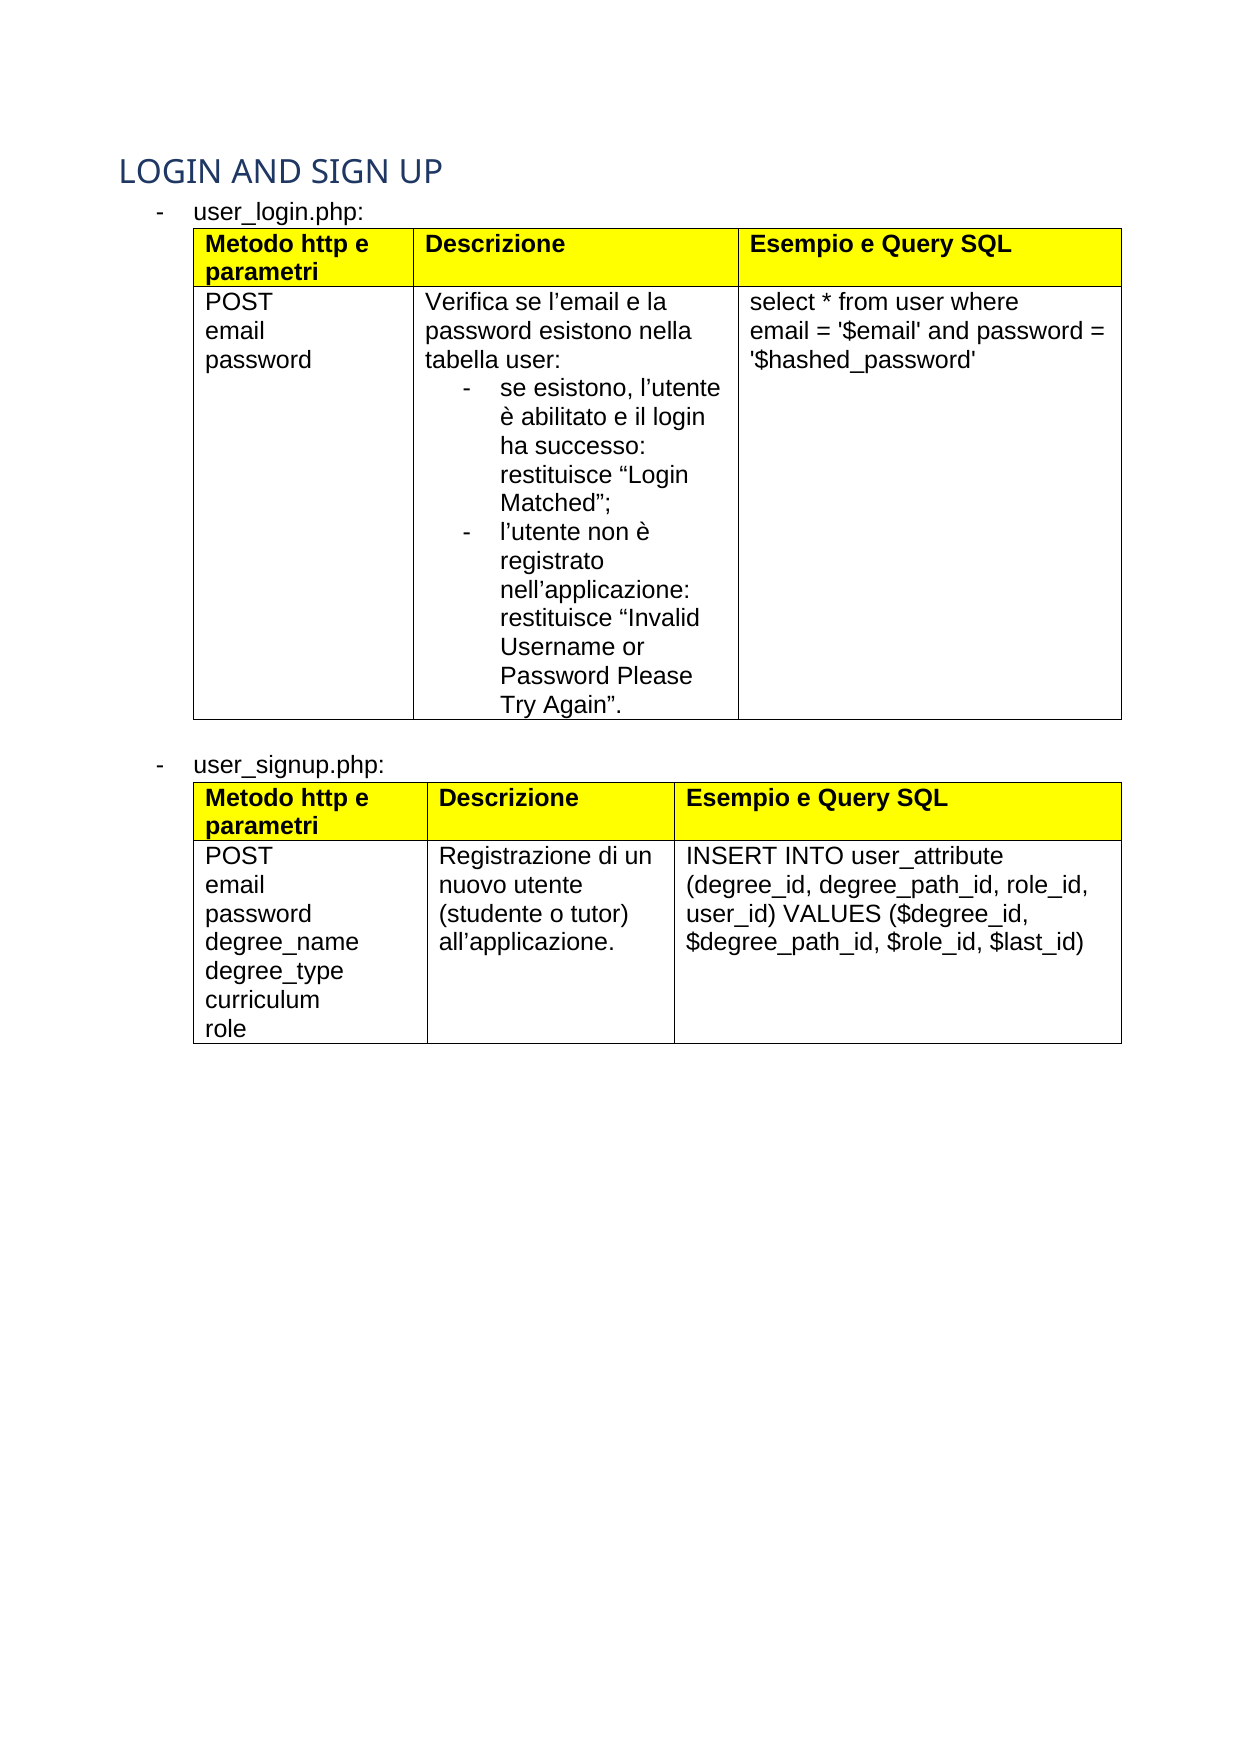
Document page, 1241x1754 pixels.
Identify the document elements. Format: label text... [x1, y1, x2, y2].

table_header Descrizione [428, 783, 674, 840]
table_cell Verifica se l’email e la password esistono nella tabella user: se esistono, l’utente è abilitato e il login ha successo: restituisce “Login Matched”; l’utente non è registrato nell’applicazione: restituisce “Invalid Username or Password Please Try Again”. [414, 287, 738, 718]
table_header Descrizione [414, 229, 738, 286]
table_header Esempio e Query SQL [675, 783, 1121, 840]
table_cell select * from user where email = '$email' and password = '$hashed_password' [739, 287, 1121, 718]
table_header Esempio e Query SQL [739, 229, 1121, 286]
table_cell POST email password degree_name degree_type curriculum role [194, 841, 427, 1042]
table_header Metodo http e parametri [194, 229, 413, 286]
table_cell Registrazione di un nuovo utente (studente o tutor) all’applicazione. [428, 841, 674, 1042]
subtitle LOGIN AND SIGN UP [118, 148, 1122, 193]
list user_signup.php: [156, 751, 1122, 779]
list user_login.php: [156, 197, 1122, 225]
table_header Metodo http e parametri [194, 783, 427, 840]
table_cell POST email password [194, 287, 413, 718]
table_cell INSERT INTO user_attribute (degree_id, degree_path_id, role_id, user_id) VALUES ($degree_id, $degree_path_id, $role_id, $last_id) [675, 841, 1121, 1042]
